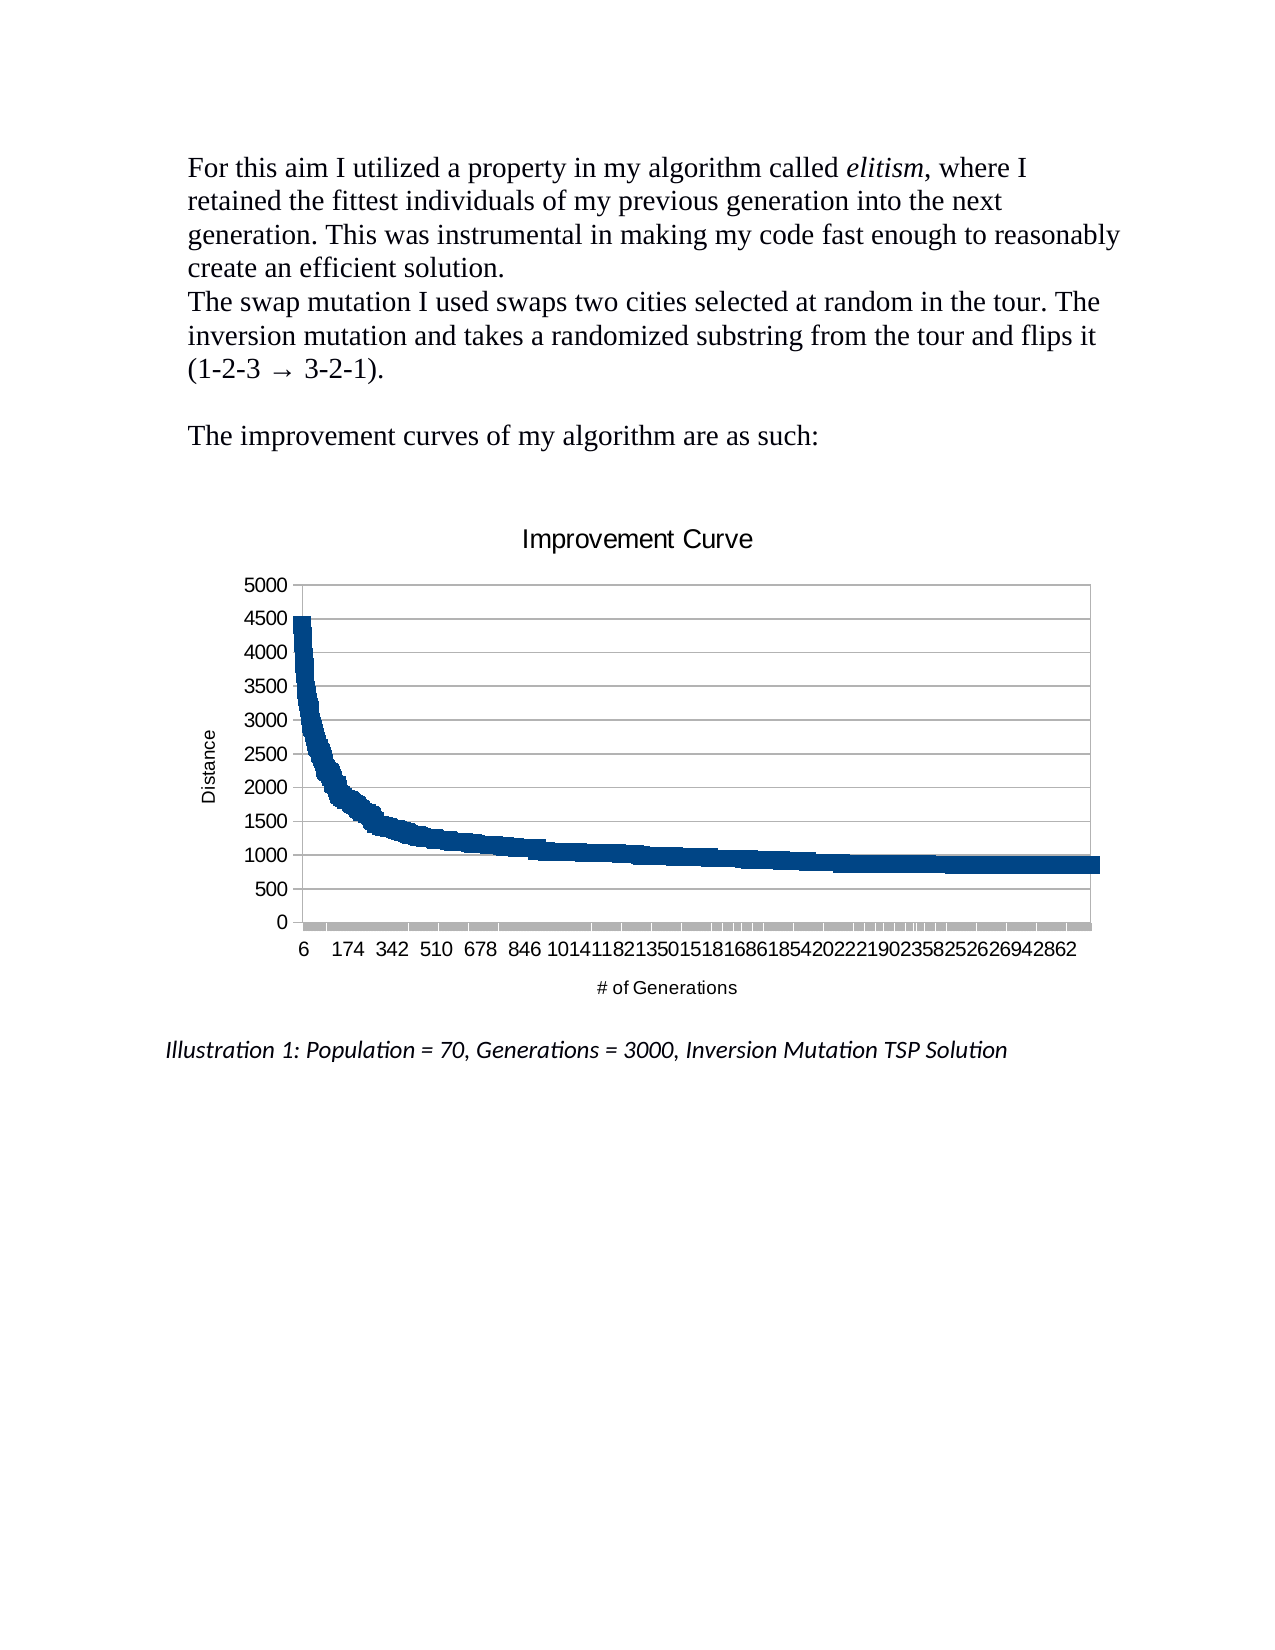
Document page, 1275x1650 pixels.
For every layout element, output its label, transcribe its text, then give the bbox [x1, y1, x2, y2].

list The swap mutation I used swaps two cities selected at random in the tour. The inversion mutation and takes a randomized substring from the tour and flips it (1-2-3 → 3-2-1). [187, 284, 1125, 385]
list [187, 150, 1125, 284]
list The improvement curves of my algorithm are as such: [187, 418, 1125, 452]
